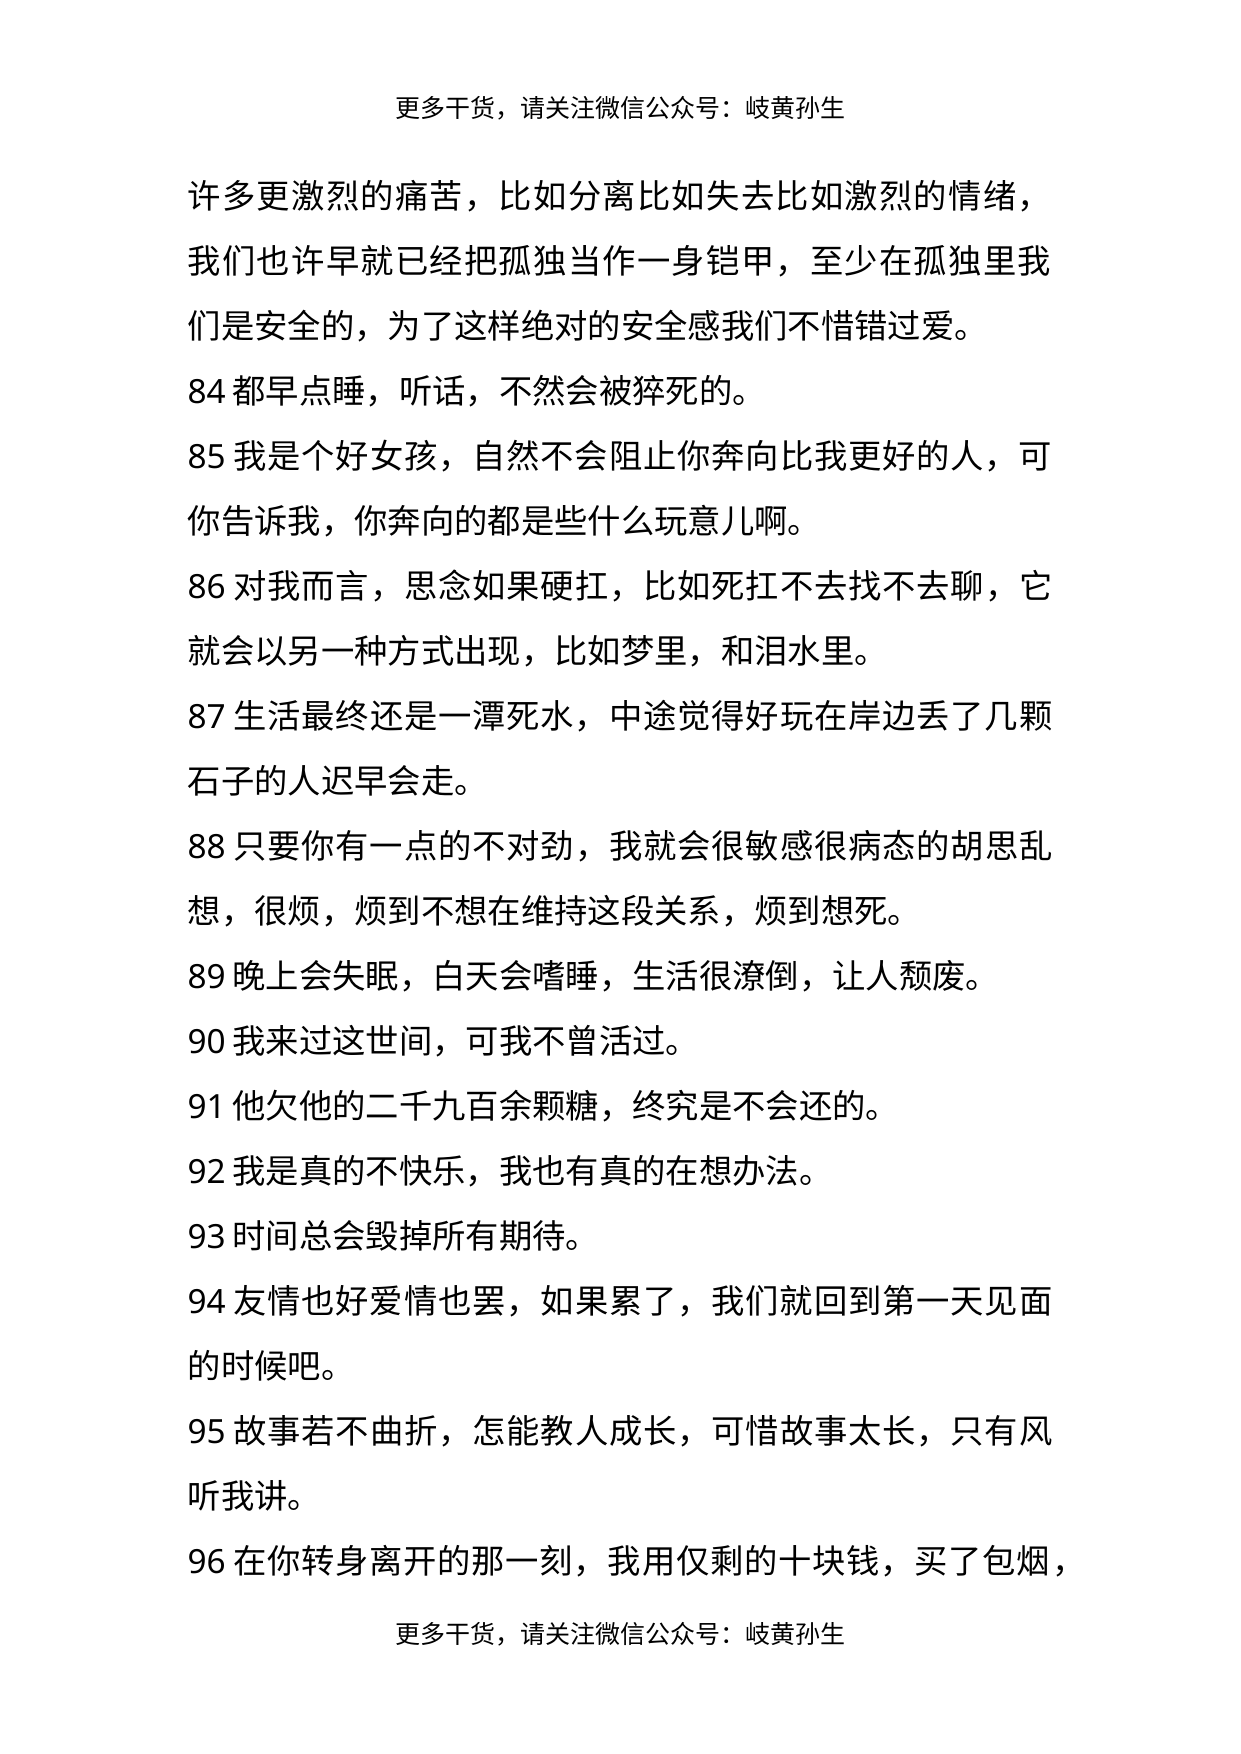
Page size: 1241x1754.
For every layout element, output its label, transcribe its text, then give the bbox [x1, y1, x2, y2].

text 88只要你有一点的不对劲，我就会很敏感很病态的胡思乱想，很烦，烦到不想在维持这段关系，烦到想死。 [187, 812, 1053, 942]
text 89晚上会失眠，白天会嗜睡，生活很潦倒，让人颓废。 [187, 942, 1053, 1007]
text 86对我而言，思念如果硬扛，比如死扛不去找不去聊，它就会以另一种方式出现，比如梦里，和泪水里。 [187, 552, 1053, 682]
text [187, 1527, 1053, 1592]
text 93时间总会毁掉所有期待。 [187, 1202, 1053, 1267]
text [187, 162, 1053, 357]
text 87生活最终还是一潭死水，中途觉得好玩在岸边丢了几颗石子的人迟早会走。 [187, 682, 1053, 812]
text 84都早点睡，听话，不然会被猝死的。 [187, 357, 1053, 422]
text 90我来过这世间，可我不曾活过。 [187, 1007, 1053, 1072]
text 85我是个好女孩，自然不会阻止你奔向比我更好的人，可你告诉我，你奔向的都是些什么玩意儿啊。 [187, 422, 1053, 552]
text 92我是真的不快乐，我也有真的在想办法。 [187, 1137, 1053, 1202]
text 94友情也好爱情也罢，如果累了，我们就回到第一天见面的时候吧。 [187, 1267, 1053, 1397]
text 95故事若不曲折，怎能教人成长，可惜故事太长，只有风听我讲。 [187, 1397, 1053, 1527]
text 91他欠他的二千九百余颗糖，终究是不会还的。 [187, 1072, 1053, 1137]
